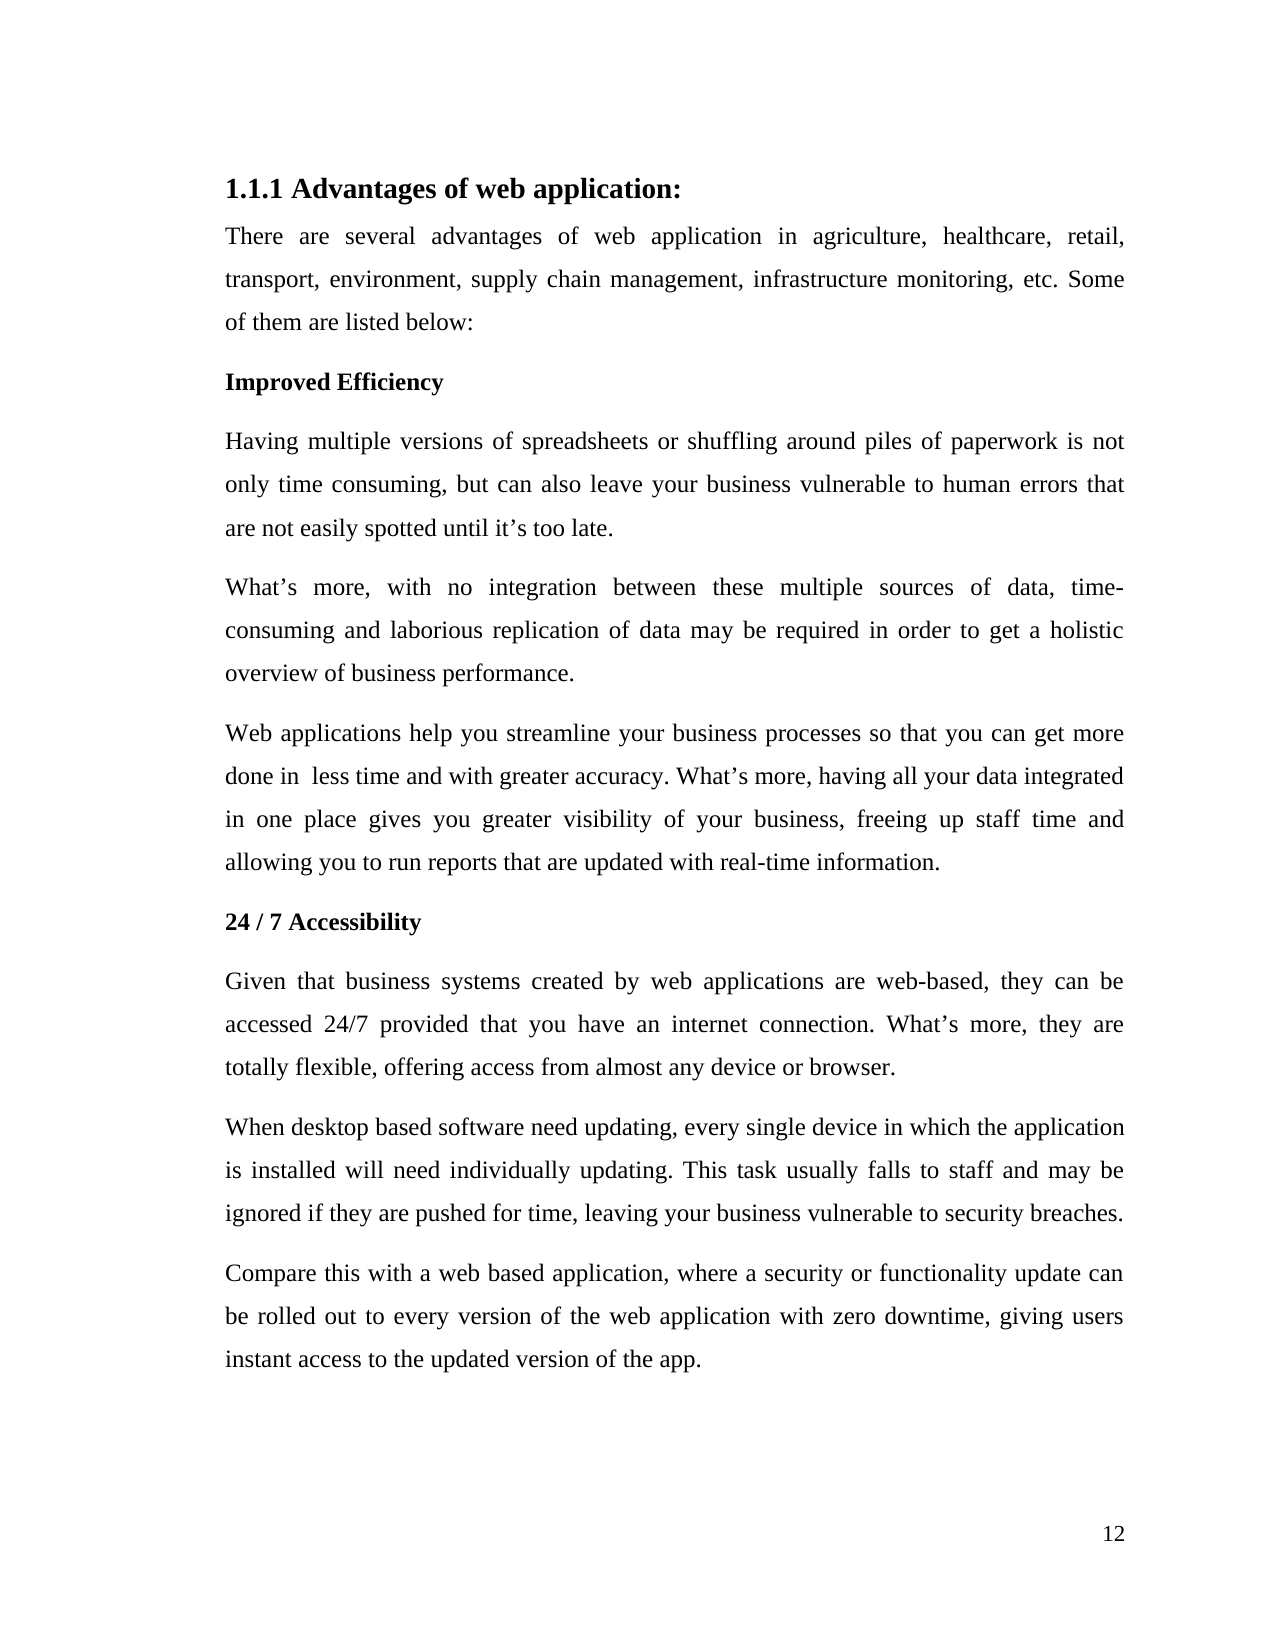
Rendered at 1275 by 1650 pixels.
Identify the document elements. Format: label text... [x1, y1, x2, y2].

text There are several advantages of web application in agriculture, healthcare, retail, transport, environment, supply chain management, infrastructure monitoring, etc. Some of them are listed below: [225, 221, 1125, 336]
text When desktop based software need updating, every single device in which the application is installed will need individually updating. This task usually falls to staff and may be ignored if they are pushed for time, leaving your business vulnerable to security breaches. [225, 1112, 1125, 1227]
text Given that business systems created by web applications are web-based, they can be accessed 24/7 provided that you have an internet connection. What’s more, they are totally flexible, offering access from almost any device or browser. [225, 966, 1125, 1081]
text Compare this with a web based application, where a security or functionality update can be rolled out to every version of the web application with zero downtime, giving users instant access to the updated version of the app. [225, 1258, 1125, 1373]
subtitle Advantages of web application: [225, 171, 1242, 205]
text Web applications help you streamline your business processes so that you can get more done in less time and with greater accuracy. What’s more, having all your data integrated in one place gives you greater visibility of your business, freeing up staff time and allowing you to run reports that are updated with real-time information. [225, 718, 1125, 876]
text Improved Efficiency [225, 367, 1125, 396]
text Having multiple versions of spreadsheets or shuffling around piles of paperwork is not only time consuming, but can also leave your business vulnerable to human errors that are not easily spotted until it’s too late. [225, 426, 1125, 541]
text What’s more, with no integration between these multiple sources of data, time-consuming and laborious replication of data may be required in order to get a holistic overview of business performance. [225, 572, 1125, 687]
text 24 / 7 Accessibility [225, 907, 1125, 936]
